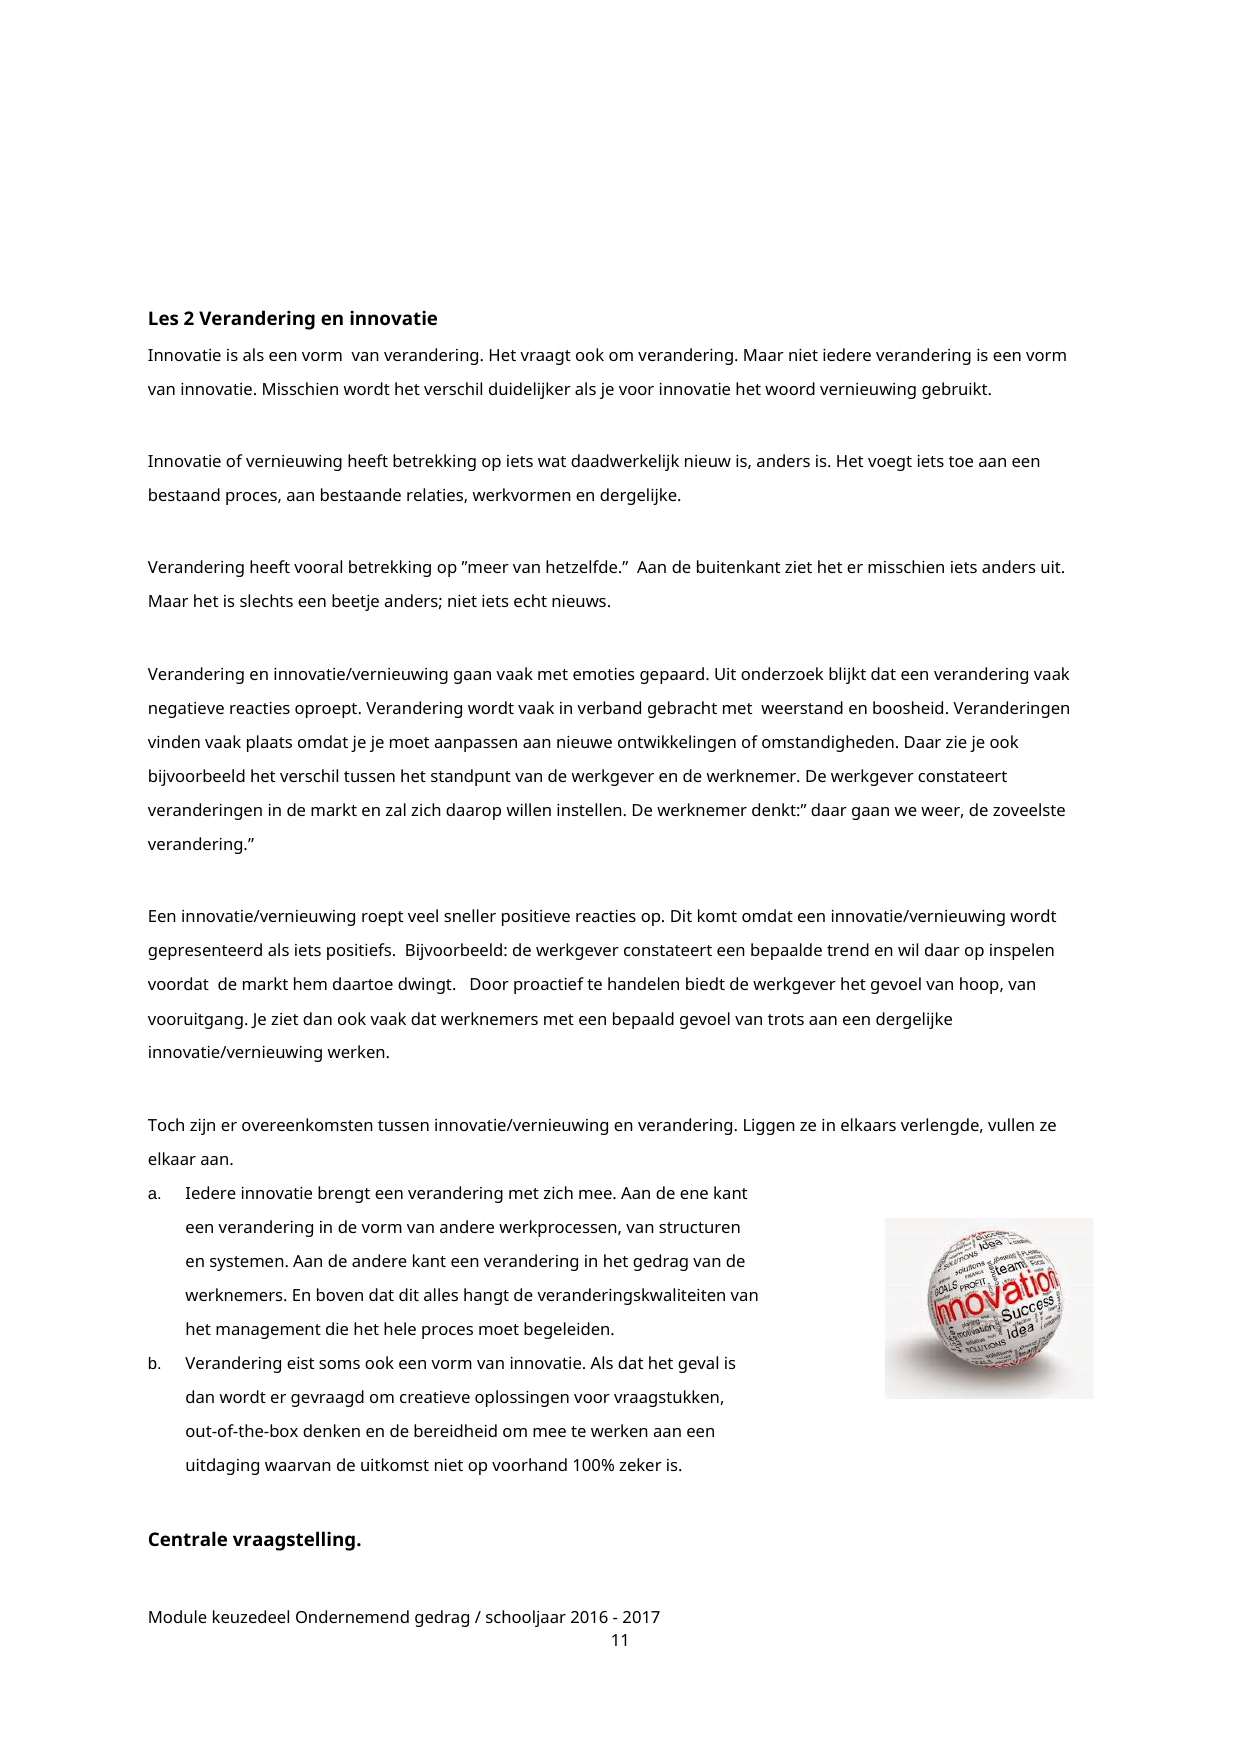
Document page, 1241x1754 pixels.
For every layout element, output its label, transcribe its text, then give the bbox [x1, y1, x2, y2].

list uitdaging waarvan de uitkomst niet op voorhand 100% zeker is. [185, 1454, 1093, 1477]
text Verandering heeft vooral betrekking op ”meer van hetzelfde.” Aan de buitenkant ziet het er misschien iets anders uit. Maar het is slechts een beetje anders; niet iets echt nieuws. [148, 556, 1093, 613]
list een verandering in de vorm van andere werkprocessen, van structuren [185, 1216, 1093, 1238]
text Een innovatie/vernieuwing roept veel sneller positieve reacties op. Dit komt omdat een innovatie/vernieuwing wordt gepresenteerd als iets positiefs. Bijvoorbeeld: de werkgever constateert een bepaalde trend en wil daar op inspelen voordat de markt hem daartoe dwingt. Door proactief te handelen biedt de werkgever het gevoel van hoop, van vooruitgang. Je ziet dan ook vaak dat werknemers met een bepaald gevoel van trots aan een dergelijke innovatie/vernieuwing werken. [148, 905, 1093, 1064]
text Toch zijn er overeenkomsten tussen innovatie/vernieuwing en verandering. Liggen ze in elkaars verlengde, vullen ze elkaar aan. [148, 1113, 1093, 1170]
picture [884, 1218, 1094, 1399]
text Centrale vraagstelling. [148, 1526, 1093, 1552]
text Innovatie is als een vorm van verandering. Het vraagt ook om verandering. Maar niet iedere verandering is een vorm van innovatie. Misschien wordt het verschil duidelijker als je voor innovatie het woord vernieuwing gebruikt. [148, 343, 1093, 400]
list en systemen. Aan de andere kant een verandering in het gedrag van de [185, 1250, 1093, 1272]
text Verandering en innovatie/vernieuwing gaan vaak met emoties gepaard. Uit onderzoek blijkt dat een verandering vaak negatieve reacties oproept. Verandering wordt vaak in verband gebracht met weerstand en boosheid. Veranderingen vinden vaak plaats omdat je je moet aanpassen aan nieuwe ontwikkelingen of omstandigheden. Daar zie je ook bijvoorbeeld het verschil tussen het standpunt van de werkgever en de werknemer. De werkgever constateert veranderingen in de markt en zal zich daarop willen instellen. De werknemer denkt:” daar gaan we weer, de zoveelste verandering.” [148, 662, 1093, 855]
list Iedere innovatie brengt een verandering met zich mee. Aan de ene kant [148, 1182, 1093, 1204]
list out-of-the-box denken en de bereidheid om mee te werken aan een [185, 1420, 1093, 1443]
text Les 2 Verandering en innovatie [148, 305, 1093, 331]
text Innovatie of vernieuwing heeft betrekking op iets wat daadwerkelijk nieuw is, anders is. Het voegt iets toe aan een bestaand proces, aan bestaande relaties, werkvormen en dergelijke. [148, 449, 1093, 506]
list het management die het hele proces moet begeleiden. [185, 1318, 1093, 1341]
list werknemers. En boven dat dit alles hangt de veranderingskwaliteiten van [185, 1284, 1093, 1306]
list Verandering eist soms ook een vorm van innovatie. Als dat het geval is [148, 1352, 1093, 1374]
list dan wordt er gevraagd om creatieve oplossingen voor vraagstukken, [185, 1386, 1093, 1409]
